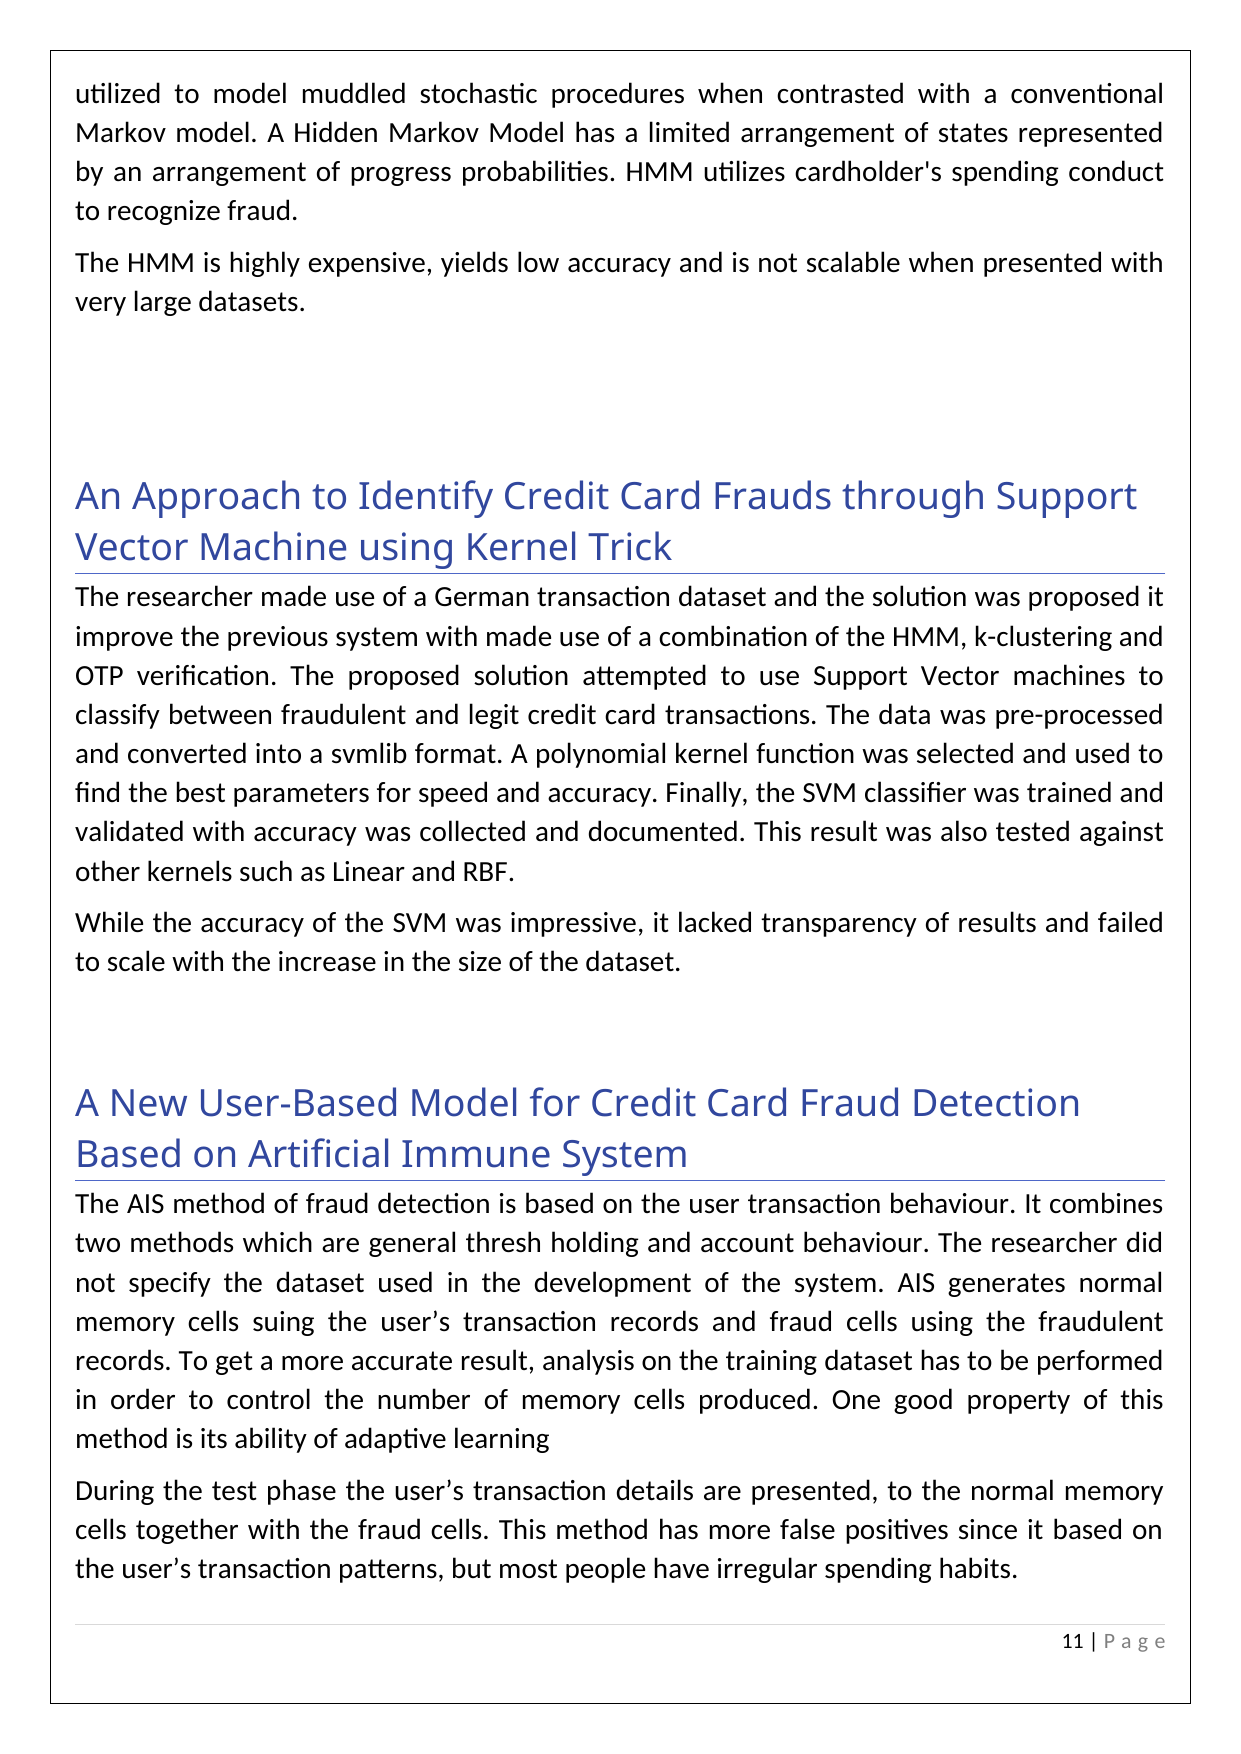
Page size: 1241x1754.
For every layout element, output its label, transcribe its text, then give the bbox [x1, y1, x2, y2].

text While the accuracy of the SVM was impressive, it lacked transparency of results and failed to scale with the increase in the size of the dataset. [75, 904, 1165, 979]
text During the test phase the user’s transaction details are presented, to the normal memory cells together with the fraud cells. This method has more false positives since it based on the user’s transaction patterns, but most people have irregular spending habits. [75, 1472, 1165, 1586]
text The HMM is highly expensive, yields low accuracy and is not scalable when presented with very large datasets. [75, 244, 1165, 319]
text The researcher made use of a German transaction dataset and the solution was proposed it improve the previous system with made use of a combination of the HMM, k-clustering and OTP verification. The proposed solution attempted to use Support Vector machines to classify between fraudulent and legit credit card transactions. The data was pre-processed and converted into a svmlib format. A polynomial kernel function was selected and used to find the best parameters for speed and accuracy. Finally, the SVM classifier was trained and validated with accuracy was collected and documented. This result was also tested against other kernels such as Linear and RBF. [75, 578, 1165, 888]
text The AIS method of fraud detection is based on the user transaction behaviour. It combines two methods which are general thresh holding and account behaviour. The researcher did not specify the dataset used in the development of the system. AIS generates normal memory cells suing the user’s transaction records and fraud cells using the fraudulent records. To get a more accurate result, analysis on the training dataset has to be performed in order to control the number of memory cells produced. One good property of this method is its ability of adaptive learning [75, 1185, 1165, 1456]
subtitle An Approach to Identify Credit Card Frauds through Support Vector Machine using Kernel Trick [75, 469, 1165, 573]
subtitle A New User-Based Model for Credit Card Fraud Detection Based on Artificial Immune System [75, 1076, 1165, 1180]
